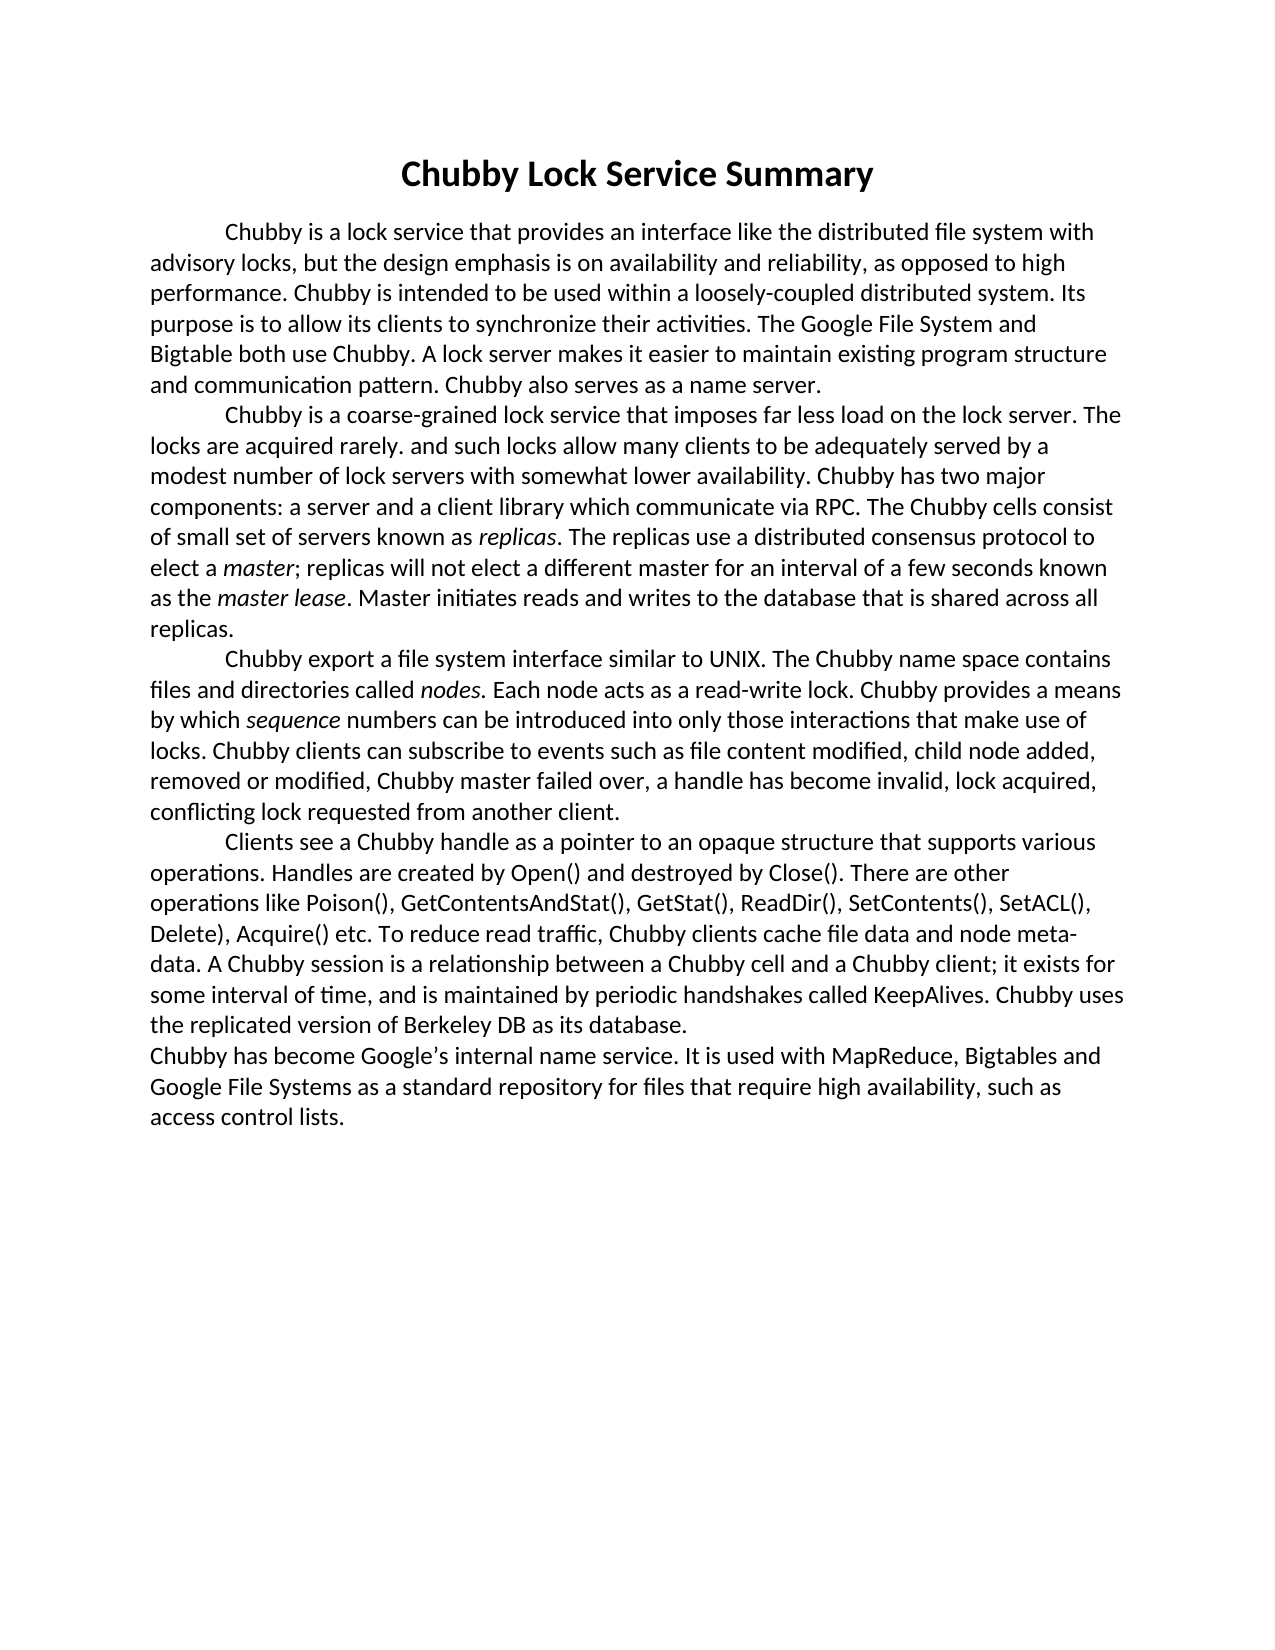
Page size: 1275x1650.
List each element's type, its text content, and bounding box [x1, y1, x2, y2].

text Chubby Lock Service Summary [150, 150, 1125, 196]
text Chubby is a lock service that provides an interface like the distributed file system with advisory locks, but the design emphasis is on availability and reliability, as opposed to high performance. Chubby is intended to be used within a loosely-coupled distributed system. Its purpose is to allow its clients to synchronize their activities. The Google File System and Bigtable both use Chubby. A lock server makes it easier to maintain existing program structure and communication pattern. Chubby also serves as a name server. [150, 216, 1125, 399]
text Clients see a Chubby handle as a pointer to an opaque structure that supports various operations. Handles are created by Open() and destroyed by Close(). There are other operations like Poison(), GetContentsAndStat(), GetStat(), ReadDir(), SetContents(), SetACL(), Delete), Acquire() etc. To reduce read traffic, Chubby clients cache file data and node meta-data. A Chubby session is a relationship between a Chubby cell and a Chubby client; it exists for some interval of time, and is maintained by periodic handshakes called KeepAlives. Chubby uses the replicated version of Berkeley DB as its database. [150, 827, 1125, 1040]
text Chubby has become Google’s internal name service. It is used with MapReduce, Bigtables and Google File Systems as a standard repository for files that require high availability, such as access control lists. [150, 1040, 1125, 1132]
text Chubby export a file system interface similar to UNIX. The Chubby name space contains files and directories called nodes. Each node acts as a read-write lock. Chubby provides a means by which sequence numbers can be introduced into only those interactions that make use of locks. Chubby clients can subscribe to events such as file content modified, child node added, removed or modified, Chubby master failed over, a handle has become invalid, lock acquired, conflicting lock requested from another client. [150, 643, 1125, 827]
text Chubby is a coarse-grained lock service that imposes far less load on the lock server. The locks are acquired rarely. and such locks allow many clients to be adequately served by a modest number of lock servers with somewhat lower availability. Chubby has two major components: a server and a client library which communicate via RPC. The Chubby cells consist of small set of servers known as replicas. The replicas use a distributed consensus protocol to elect a master; replicas will not elect a different master for an interval of a few seconds known as the master lease. Master initiates reads and writes to the database that is shared across all replicas. [150, 399, 1125, 643]
